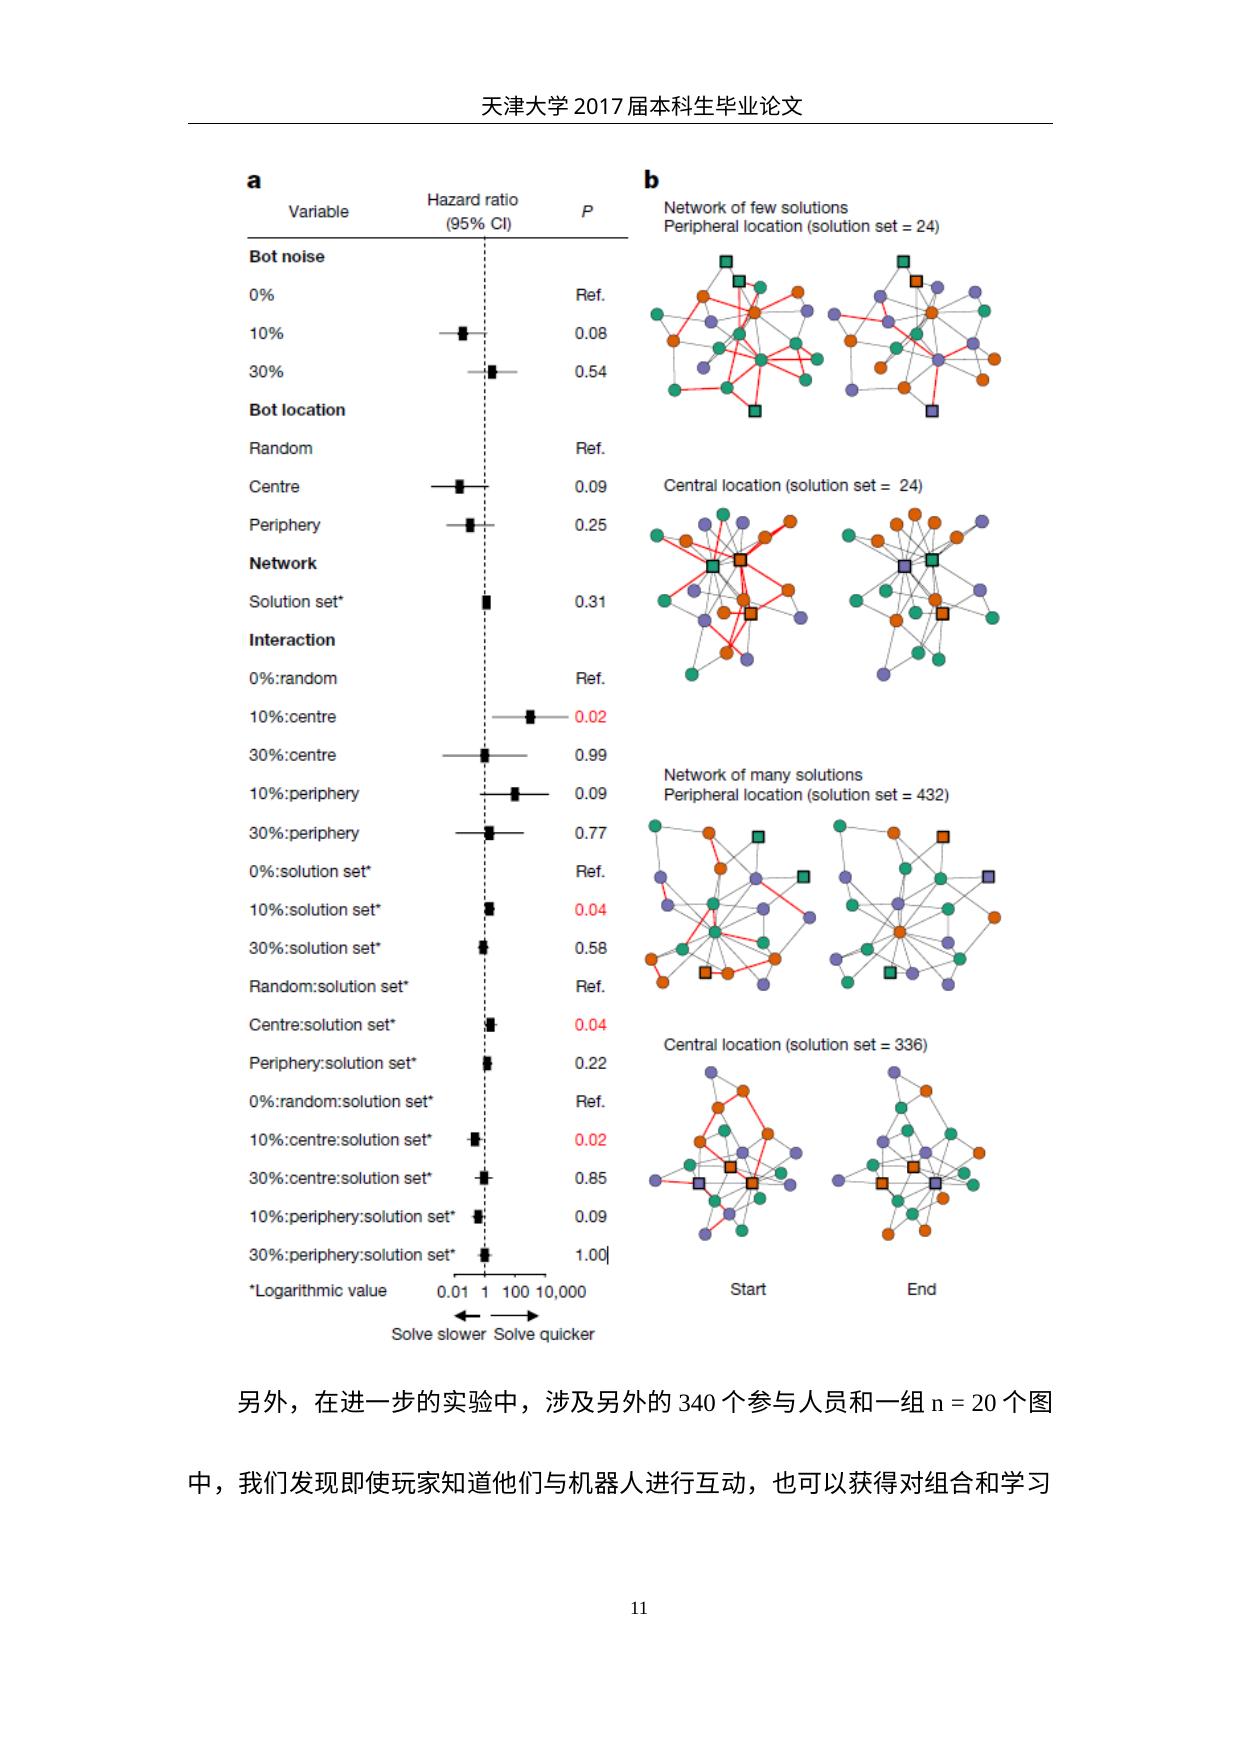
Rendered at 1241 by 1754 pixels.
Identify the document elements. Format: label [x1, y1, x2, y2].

text [187, 1368, 1053, 1514]
picture [237, 158, 1103, 1348]
